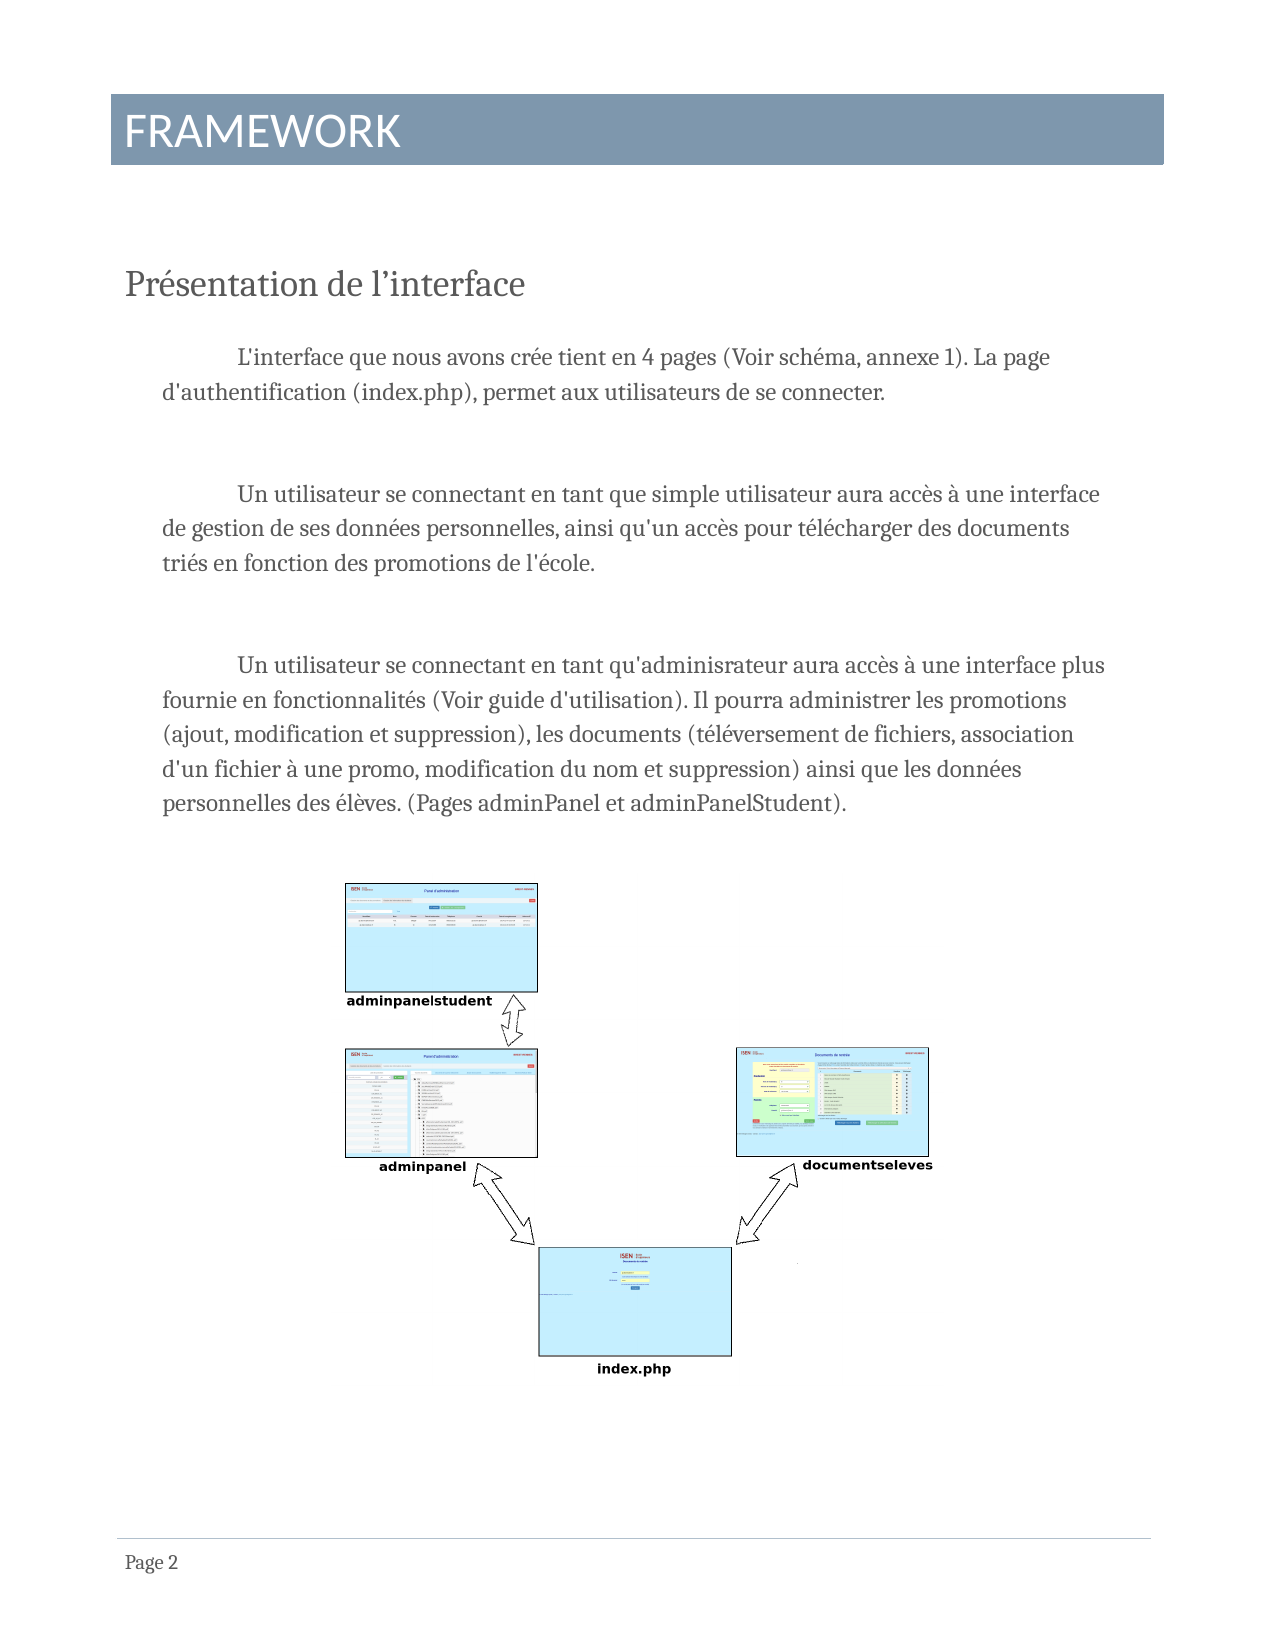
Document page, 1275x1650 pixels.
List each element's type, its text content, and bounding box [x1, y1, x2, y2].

text L'interface que nous avons crée tient en 4 pages (Voir schéma, annexe 1). La page d'authentification (index.php), permet aux utilisateurs de se connecter. [162, 343, 1113, 406]
subtitle Présentation de l’interface [124, 262, 1151, 306]
picture [330, 873, 945, 1386]
text Un utilisateur se connectant en tant que simple utilisateur aura accès à une interface de gestion de ses données personnelles, ainsi qu'un accès pour télécharger des documents triés en fonction des promotions de l'école. [162, 480, 1113, 578]
text Un utilisateur se connectant en tant qu'adminisrateur aura accès à une interface plus fournie en fonctionnalités (Voir guide d'utilisation). Il pourra administrer les promotions (ajout, modification et suppression), les documents (téléversement de fichiers, association d'un fichier à une promo, modification du nom et suppression) ainsi que les données personnelles des élèves. (Pages adminPanel et adminPanelStudent). [162, 651, 1113, 818]
